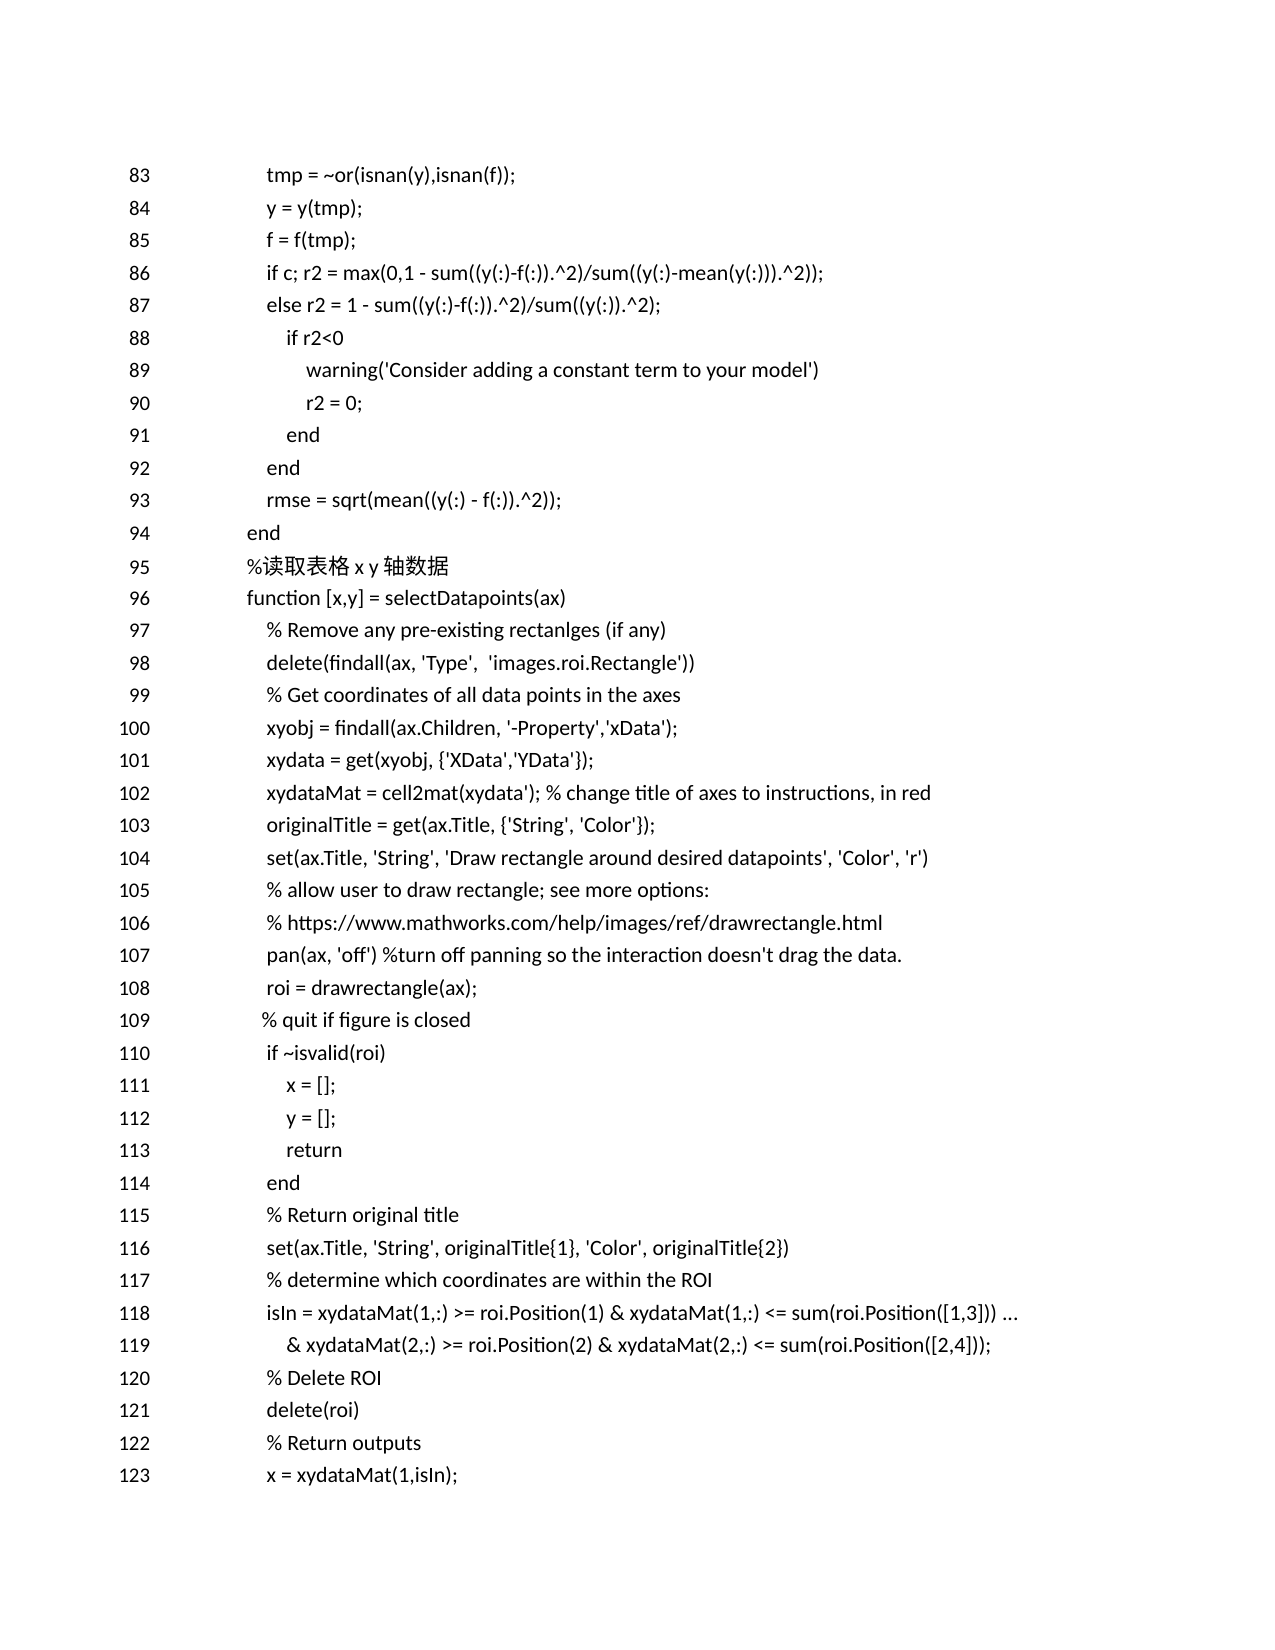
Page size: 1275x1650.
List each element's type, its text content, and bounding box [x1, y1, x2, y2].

text if ~isvalid(roi) [187, 1036, 1087, 1069]
text x = []; [187, 1069, 1087, 1101]
text delete(findall(ax, 'Type', 'images.roi.Rectangle')) [187, 646, 1087, 679]
text % quit if figure is closed [187, 1004, 1087, 1036]
text end [187, 1166, 1087, 1199]
text set(ax.Title, 'String', 'Draw rectangle around desired datapoints', 'Color', 'r') [187, 841, 1087, 874]
text isIn = xydataMat(1,:) >= roi.Position(1) & xydataMat(1,:) <= sum(roi.Position([1,3])) ... [187, 1296, 1087, 1329]
text % allow user to draw rectangle; see more options: [187, 874, 1087, 906]
text y = y(tmp); [187, 191, 1087, 224]
text end [187, 516, 1087, 549]
text tmp = ~or(isnan(y),isnan(f)); [187, 159, 1087, 191]
text xyobj = findall(ax.Children, '-Property','xData'); [187, 711, 1087, 744]
text if r2<0 [187, 321, 1087, 354]
text % Get coordinates of all data points in the axes [187, 679, 1087, 711]
text end [187, 419, 1087, 451]
text xydata = get(xyobj, {'XData','YData'}); [187, 744, 1087, 776]
text roi = drawrectangle(ax); [187, 971, 1087, 1004]
text function [x,y] = selectDatapoints(ax) [187, 581, 1087, 614]
text originalTitle = get(ax.Title, {'String', 'Color'}); [187, 809, 1087, 841]
text rmse = sqrt(mean((y(:) - f(:)).^2)); [187, 484, 1087, 516]
text set(ax.Title, 'String', originalTitle{1}, 'Color', originalTitle{2}) [187, 1231, 1087, 1264]
text return [187, 1134, 1087, 1166]
text x = xydataMat(1,isIn); [187, 1459, 1087, 1491]
text r2 = 0; [187, 386, 1087, 419]
text y = []; [187, 1101, 1087, 1134]
text delete(roi) [187, 1394, 1087, 1426]
text % https://www.mathworks.com/help/images/ref/drawrectangle.html [187, 906, 1087, 939]
text % determine which coordinates are within the ROI [187, 1264, 1087, 1296]
text if c; r2 = max(0,1 - sum((y(:)-f(:)).^2)/sum((y(:)-mean(y(:))).^2)); [187, 256, 1087, 289]
text %读取表格x y轴数据 [187, 549, 1087, 581]
text % Remove any pre-existing rectanlges (if any) [187, 614, 1087, 646]
text else r2 = 1 - sum((y(:)-f(:)).^2)/sum((y(:)).^2); [187, 289, 1087, 321]
text end [187, 451, 1087, 484]
text % Return original title [187, 1199, 1087, 1231]
text pan(ax, 'off') %turn off panning so the interaction doesn't drag the data. [187, 939, 1087, 971]
text & xydataMat(2,:) >= roi.Position(2) & xydataMat(2,:) <= sum(roi.Position([2,4])); [187, 1329, 1087, 1361]
text warning('Consider adding a constant term to your model') [187, 354, 1087, 386]
text xydataMat = cell2mat(xydata'); % change title of axes to instructions, in red [187, 776, 1087, 809]
text f = f(tmp); [187, 224, 1087, 256]
text % Delete ROI [187, 1361, 1087, 1394]
text % Return outputs [187, 1426, 1087, 1459]
